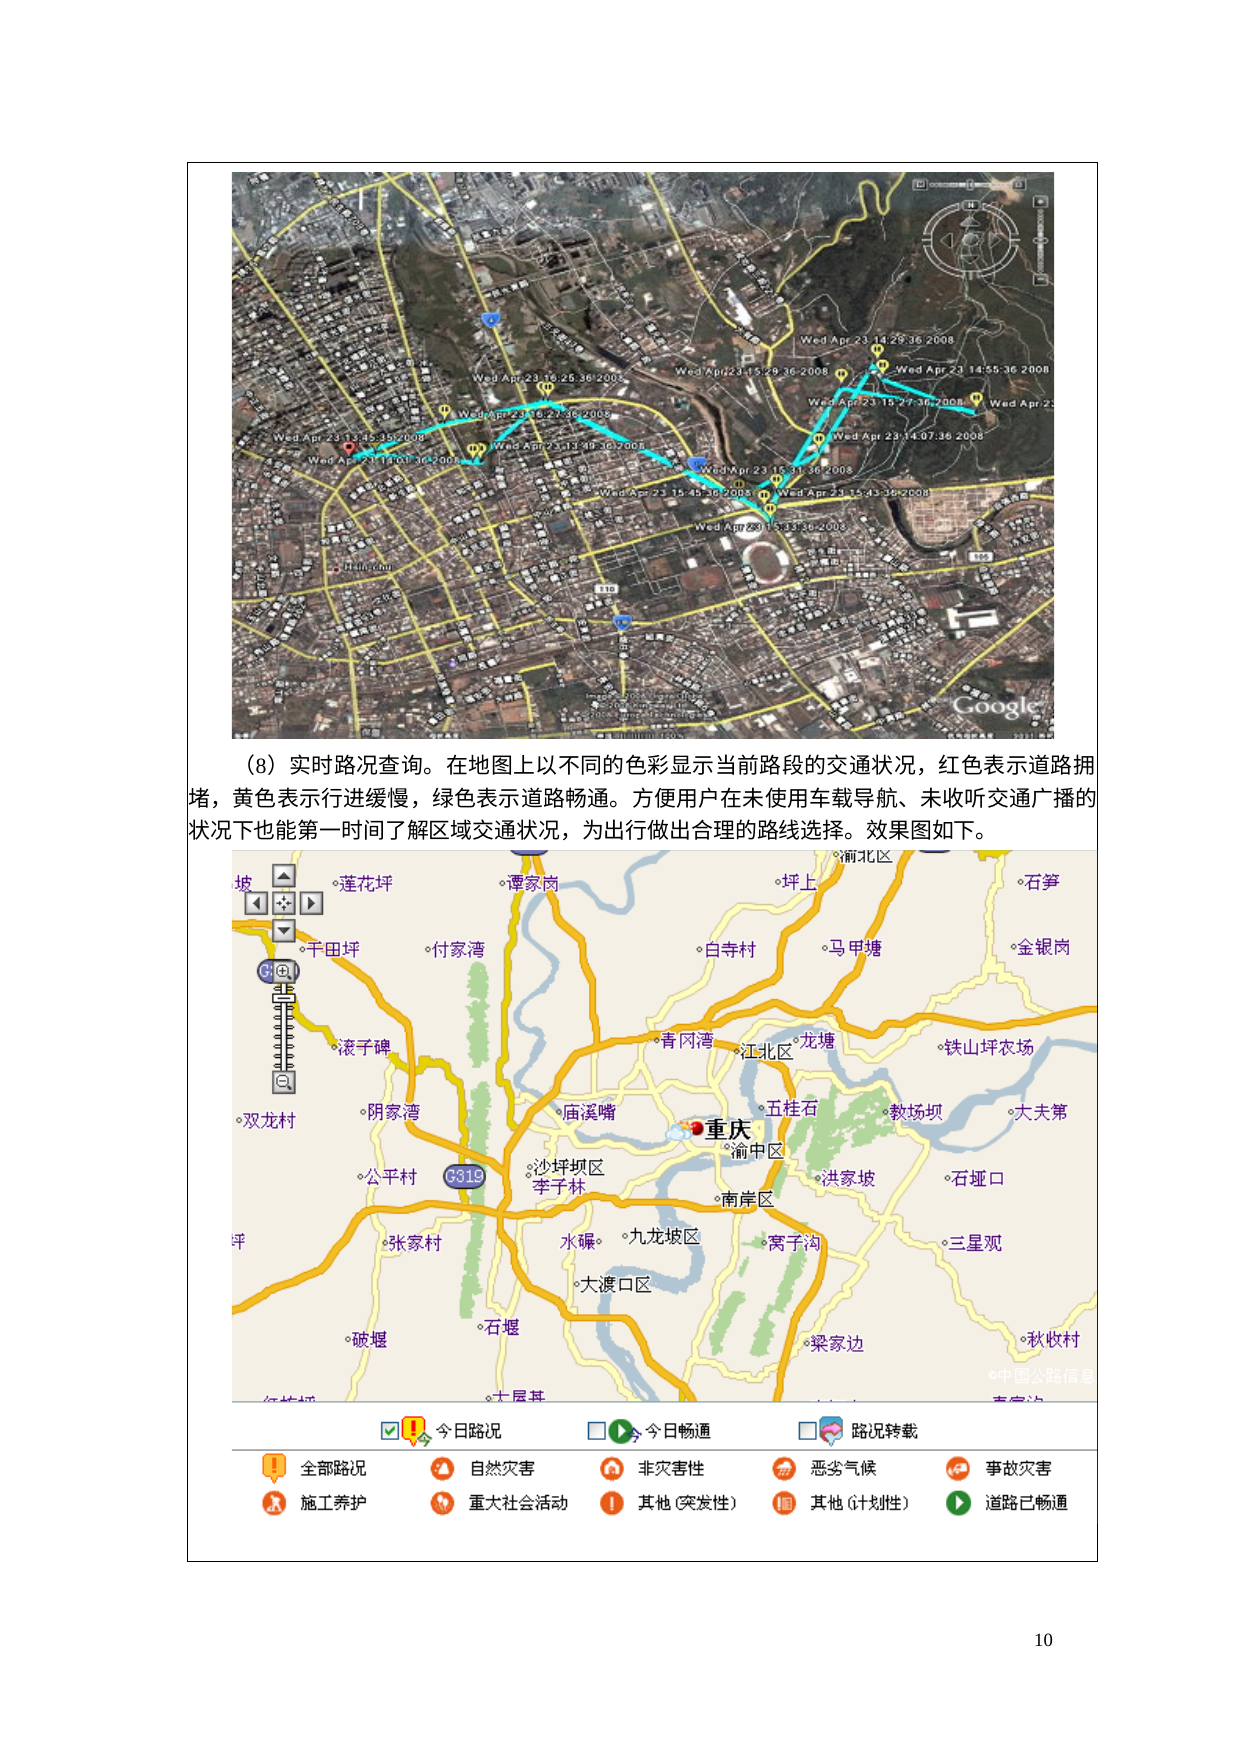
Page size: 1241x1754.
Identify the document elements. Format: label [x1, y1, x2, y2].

table_cell [188, 163, 1097, 1561]
picture [231, 850, 1098, 1524]
picture [231, 172, 1055, 739]
